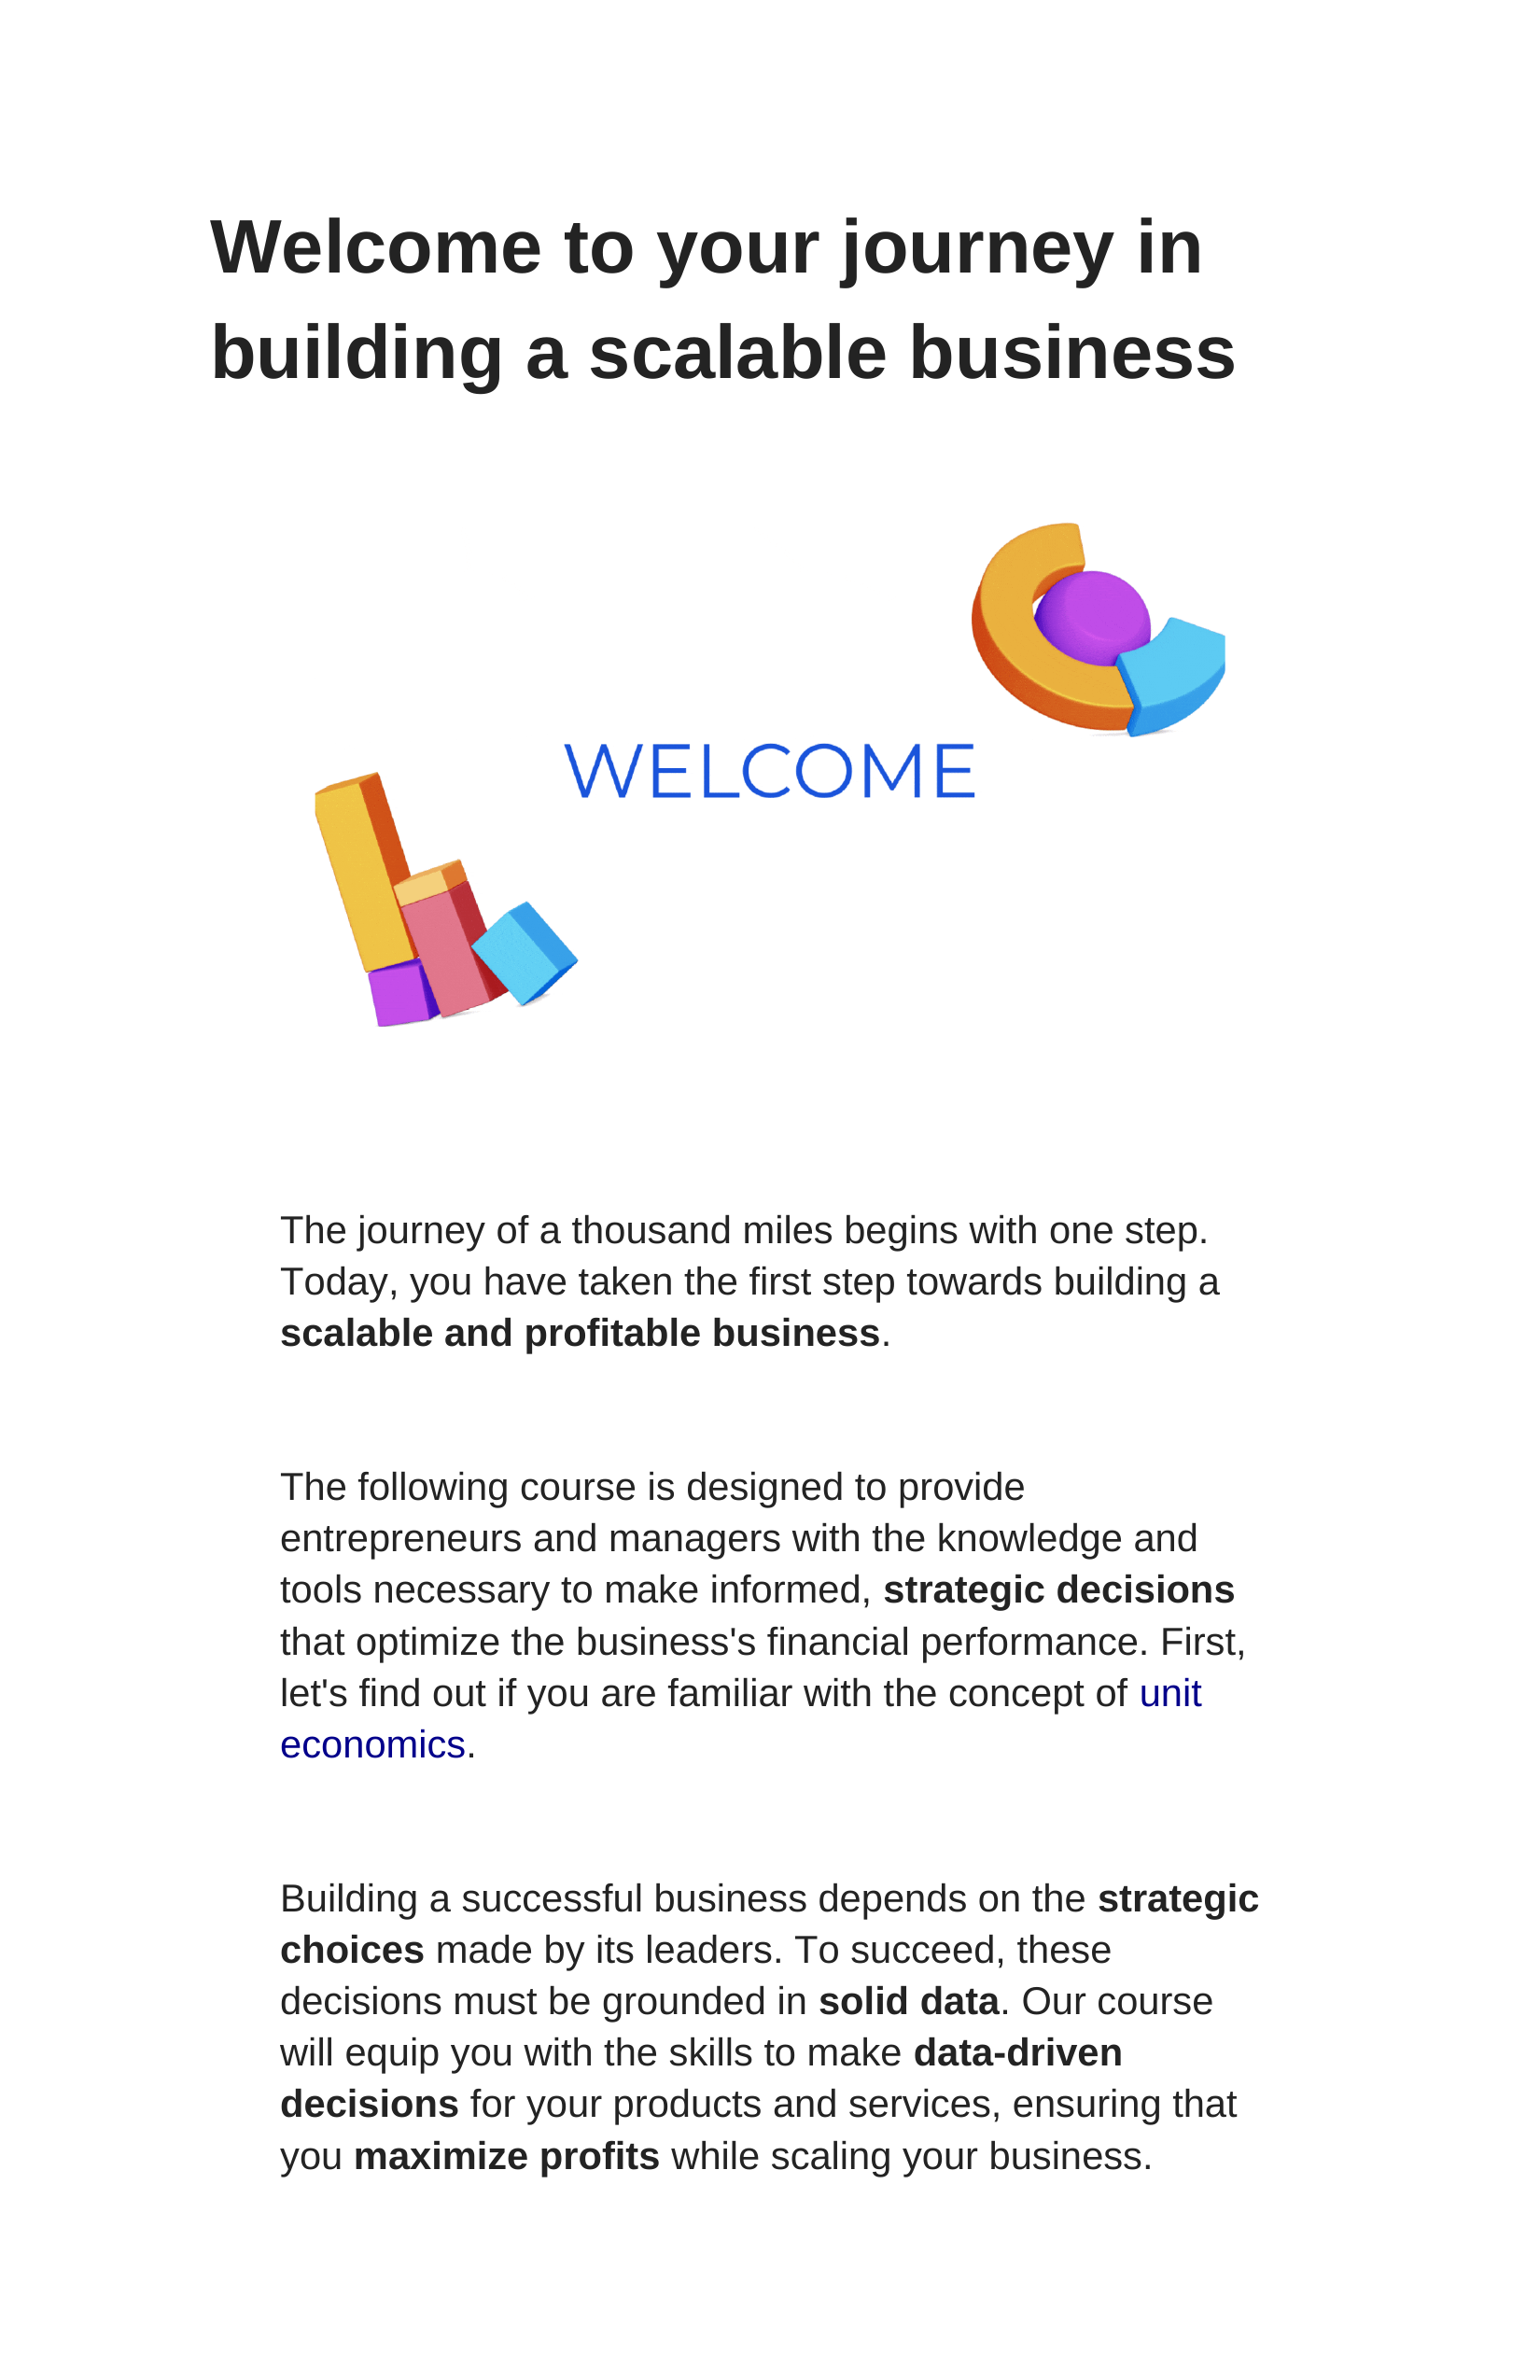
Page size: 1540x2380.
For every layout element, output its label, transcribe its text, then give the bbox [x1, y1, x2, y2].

text The following course is designed to provide entrepreneurs and managers with the knowledge and tools necessary to make informed, strategic decisions that optimize the business's financial performance. First, let's find out if you are familiar with the concept of unit economics. [280, 1464, 1260, 1766]
subtitle Welcome to your journey in building a scalable business [210, 202, 1400, 395]
text Building a successful business depends on the strategic choices made by its leaders. To succeed, these decisions must be grounded in solid data. Our course will equip you with the skills to make data-driven decisions for your products and services, ensuring that you maximize profits while scaling your business. [280, 1875, 1260, 2177]
text The journey of a thousand miles begins with one step. Today, you have taken the first step towards building a scalable and profitable business. [280, 1207, 1260, 1354]
picture [315, 514, 1225, 1027]
